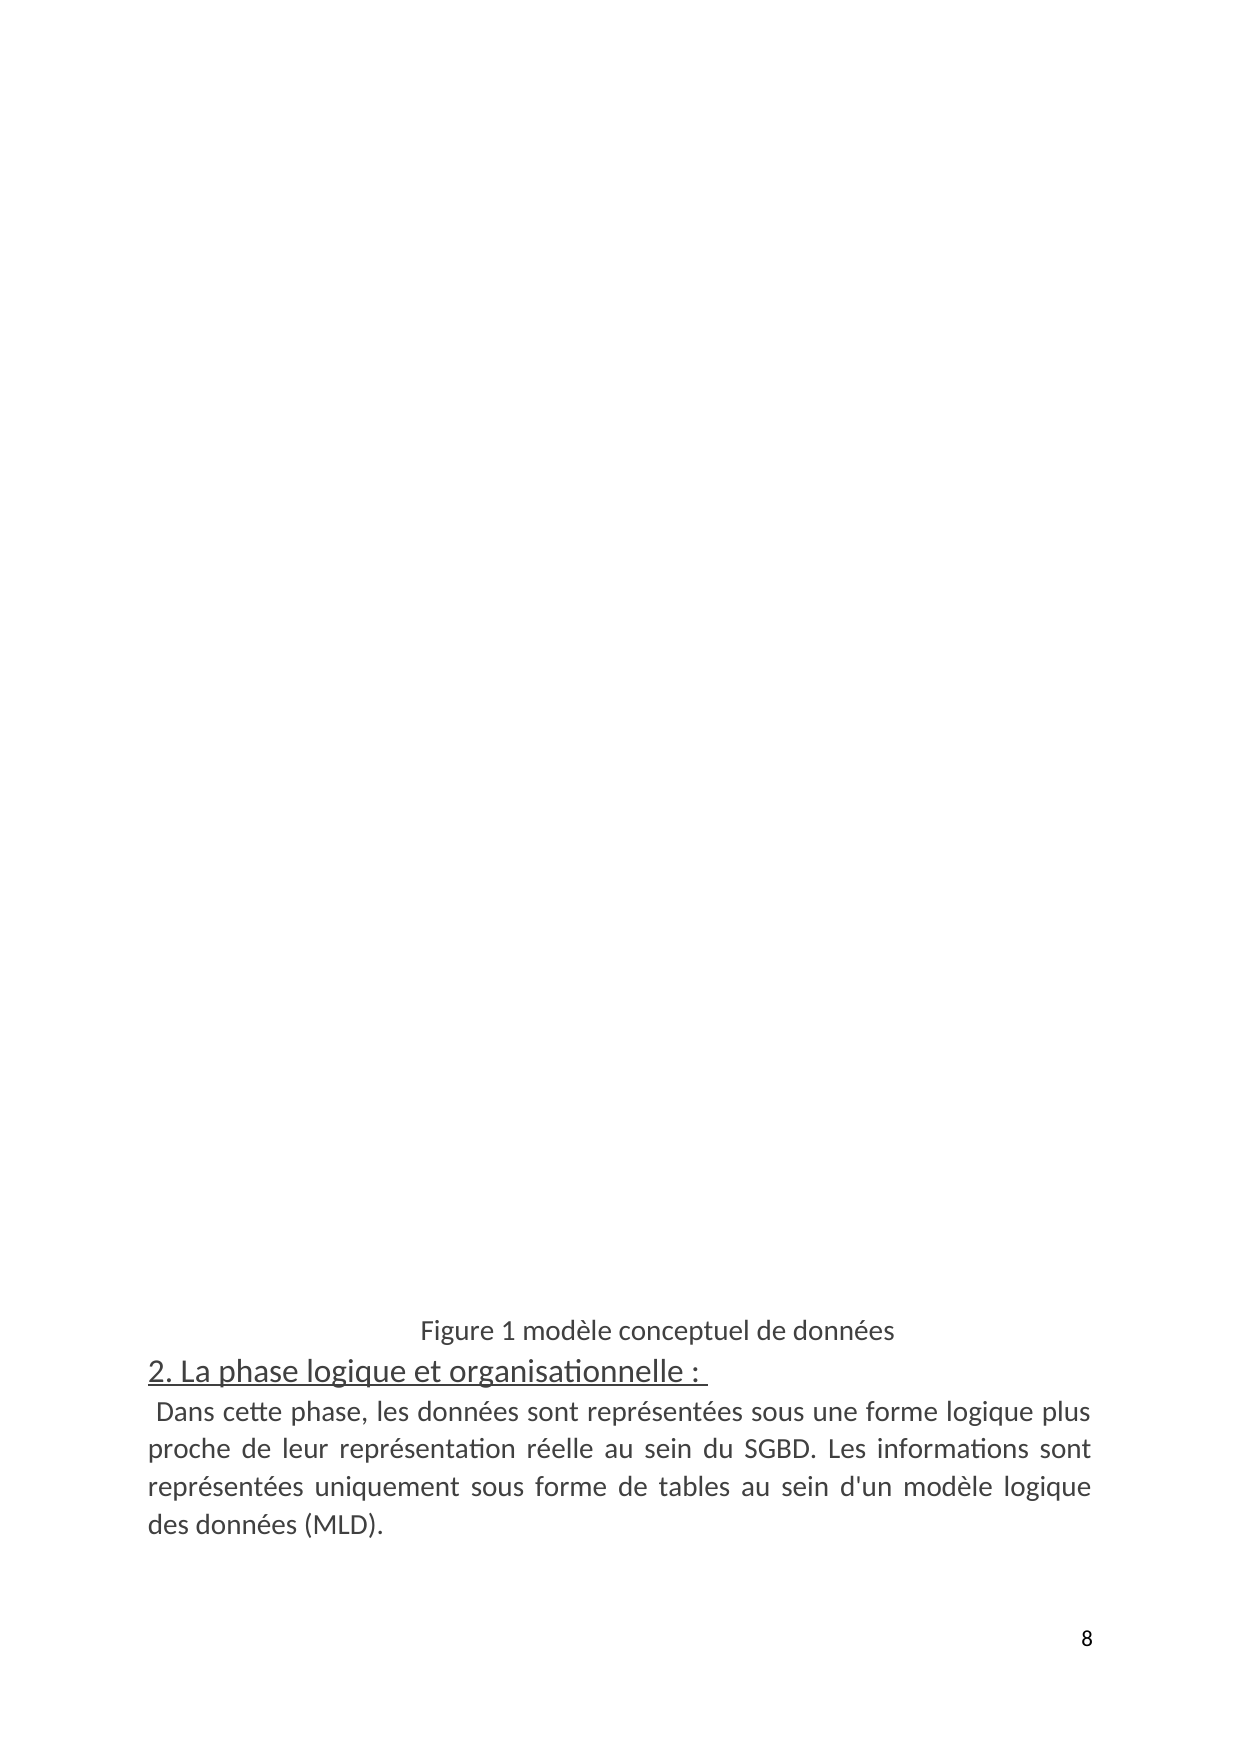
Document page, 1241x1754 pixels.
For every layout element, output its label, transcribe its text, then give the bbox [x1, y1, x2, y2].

list 2. La phase logique et organisationnelle : [148, 1350, 1093, 1390]
list Dans cette phase, les données sont représentées sous une forme logique plus proche de leur représentation réelle au sein du SGBD. Les informations sont représentées uniquement sous forme de tables au sein d'un modèle logique des données (MLD). [148, 1393, 1093, 1542]
list Figure 1 modèle conceptuel de données [223, 1312, 1093, 1348]
